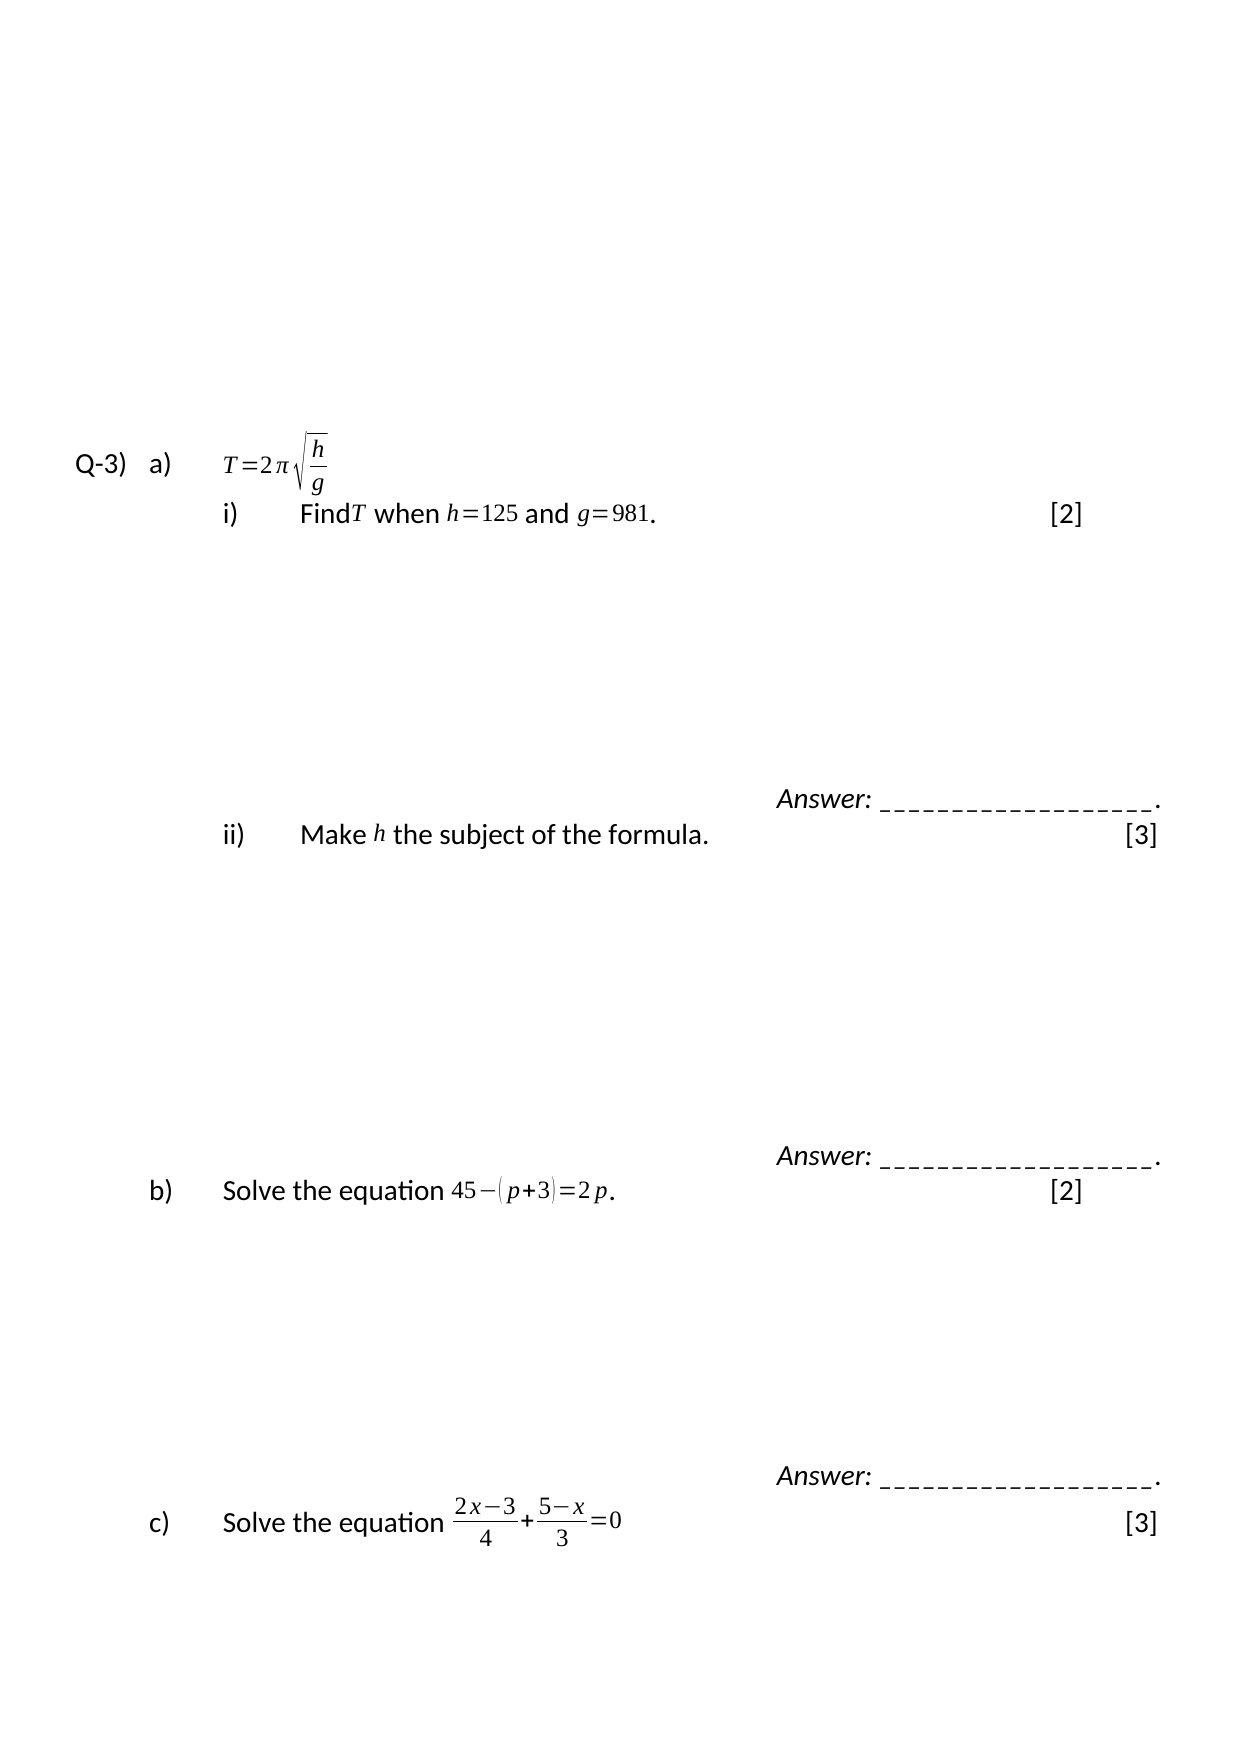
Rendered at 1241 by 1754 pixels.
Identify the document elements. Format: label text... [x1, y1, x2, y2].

text Answer: ___________________. [75, 780, 1165, 816]
text c) Solve the equation [3] [75, 1493, 1165, 1552]
text Answer: ___________________. [75, 1457, 1165, 1493]
text ii) Make the subject of the formula. [3] [75, 816, 1165, 852]
text Q-3) a) [75, 431, 1165, 495]
text i) Find when and . [2] [75, 495, 1165, 531]
text Answer: ___________________. [75, 1137, 1165, 1172]
text b) Solve the equation . [2] [75, 1172, 1165, 1208]
